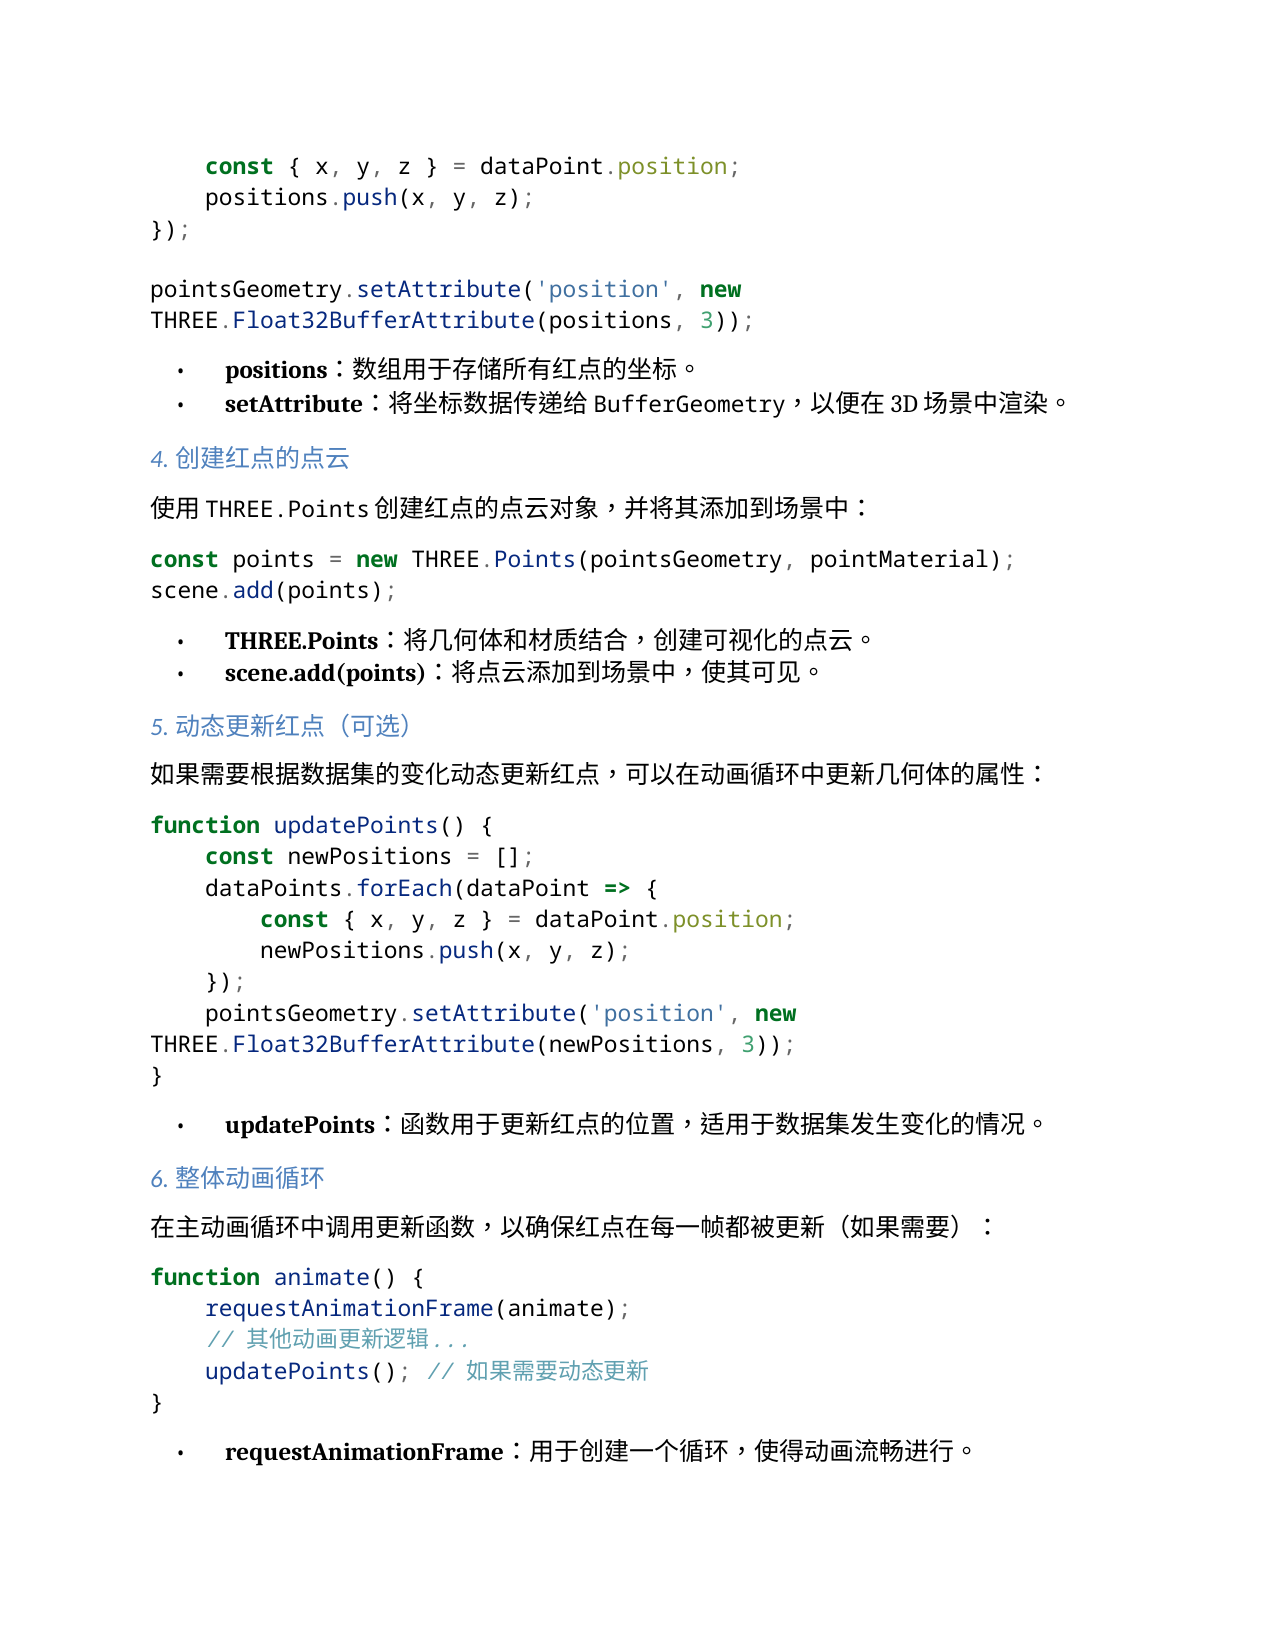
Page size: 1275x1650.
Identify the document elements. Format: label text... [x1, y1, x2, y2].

list THREE.Points：将几何体和材质结合，创建可视化的点云。 [175, 627, 1125, 655]
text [150, 150, 1125, 335]
subtitle 5. 动态更新红点（可选） [150, 709, 1125, 743]
subtitle 4. 创建红点的点云 [150, 440, 1125, 474]
list positions：数组用于存储所有红点的坐标。 [175, 356, 1125, 384]
text const points = new THREE.Points(pointsGeometry, pointMaterial); scene.add(points); [150, 543, 1125, 606]
text 如果需要根据数据集的变化动态更新红点，可以在动画循环中更新几何体的属性： [150, 761, 1125, 790]
list setAttribute：将坐标数据传递给BufferGeometry，以便在3D场景中渲染。 [175, 388, 1125, 419]
text function animate() { requestAnimationFrame(animate); // 其他动画更新逻辑... updatePoints(); // 如果需要动态更新 } [150, 1261, 1125, 1417]
subtitle 6. 整体动画循环 [150, 1161, 1125, 1195]
list scene.add(points)：将点云添加到场景中，使其可见。 [175, 659, 1125, 688]
text 使用THREE.Points创建红点的点云对象，并将其添加到场景中： [150, 493, 1125, 524]
list updatePoints：函数用于更新红点的位置，适用于数据集发生变化的情况。 [175, 1111, 1125, 1140]
text function updatePoints() { const newPositions = []; dataPoints.forEach(dataPoint => { const { x, y, z } = dataPoint.position; newPositions.push(x, y, z); }); pointsGeometry.setAttribute('position', new THREE.Float32BufferAttribute(newPositions, 3)); } [150, 809, 1125, 1090]
text 在主动画循环中调用更新函数，以确保红点在每一帧都被更新（如果需要）： [150, 1213, 1125, 1242]
list requestAnimationFrame：用于创建一个循环，使得动画流畅进行。 [175, 1438, 1125, 1467]
